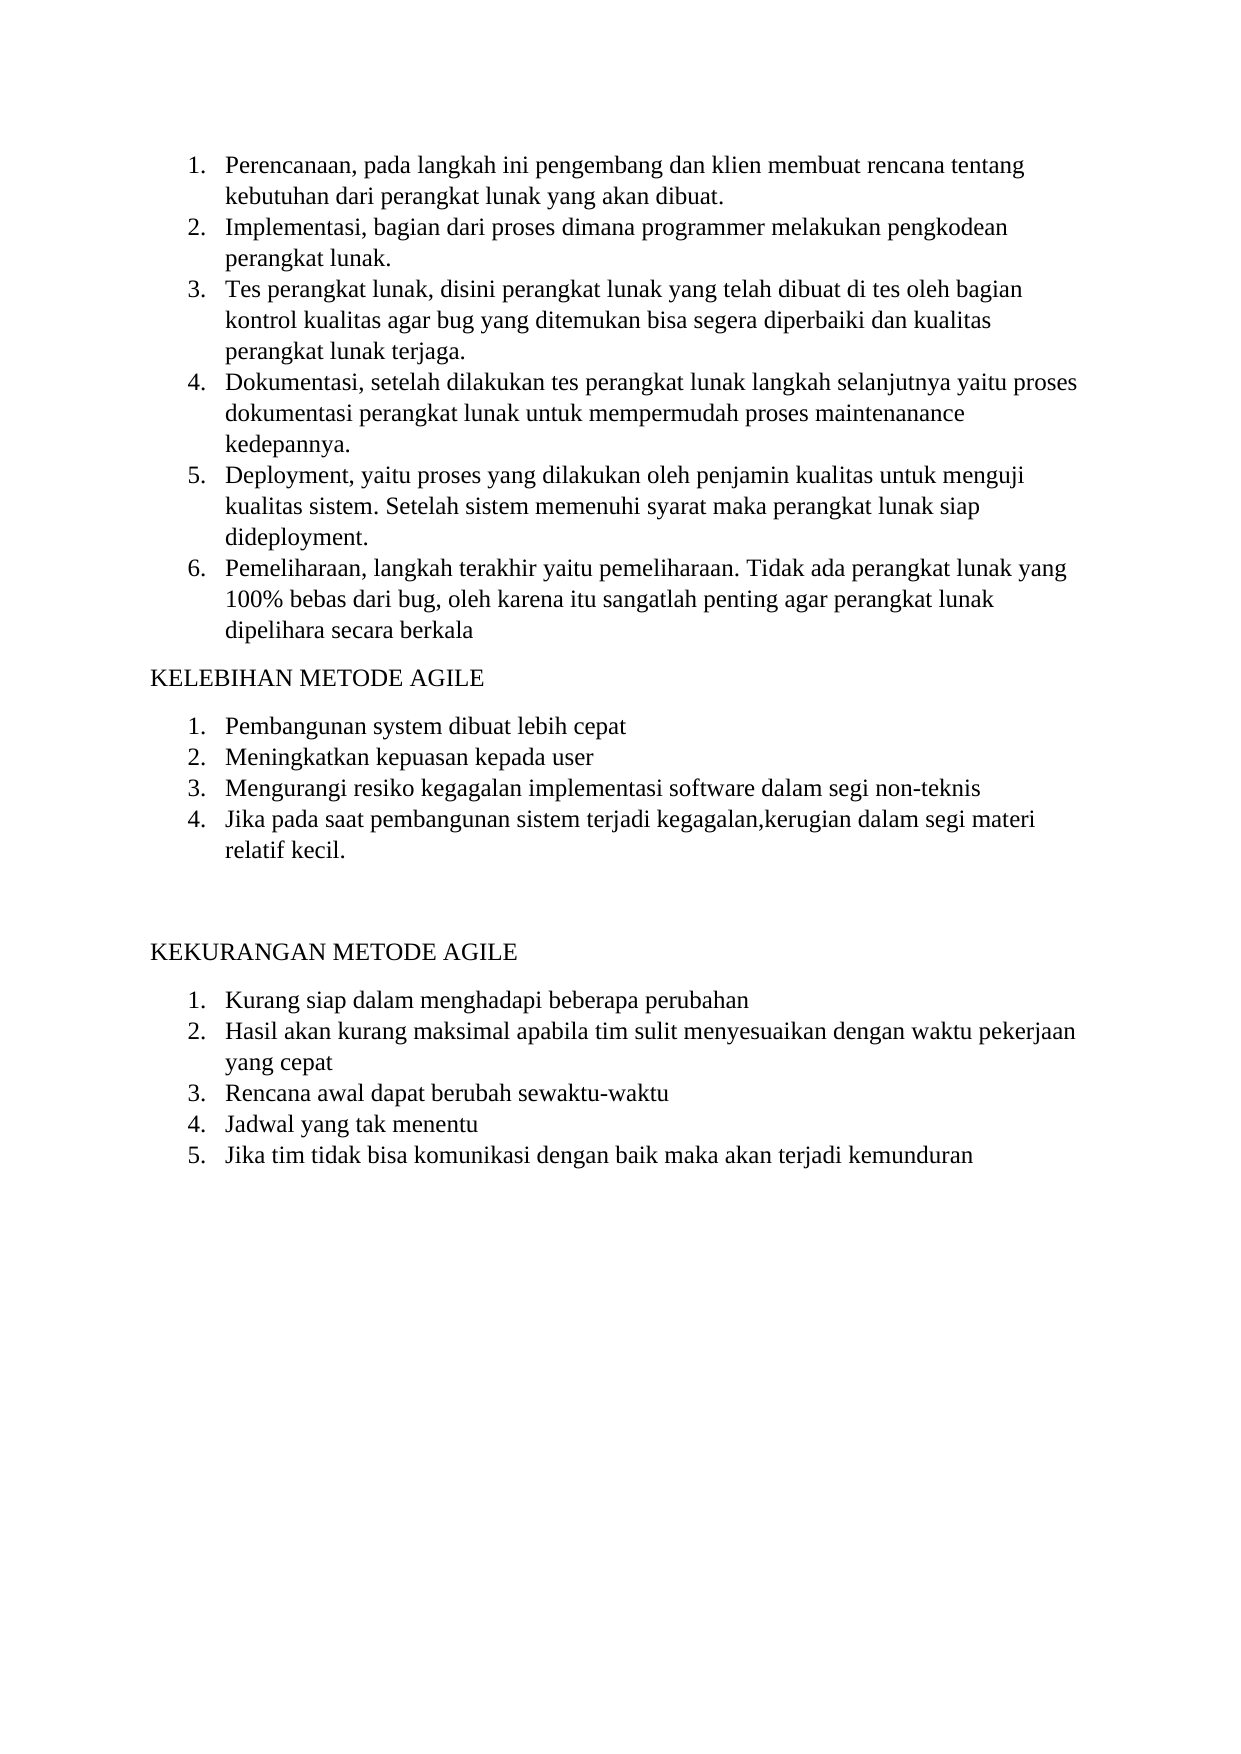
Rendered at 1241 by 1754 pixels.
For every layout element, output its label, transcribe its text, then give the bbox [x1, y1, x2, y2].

list Pemeliharaan, langkah terakhir yaitu pemeliharaan. Tidak ada perangkat lunak yang 100% bebas dari bug, oleh karena itu sangatlah penting agar perangkat lunak dipelihara secara berkala [187, 553, 1090, 644]
list Meningkatkan kepuasan kepada user [187, 742, 1090, 771]
text KEKURANGAN METODE AGILE [150, 937, 1090, 966]
list Jika pada saat pembangunan sistem terjadi kegagalan,kerugian dalam segi materi relatif kecil. [187, 804, 1090, 864]
list Implementasi, bagian dari proses dimana programmer melakukan pengkodean perangkat lunak. [187, 212, 1090, 272]
list Perencanaan, pada langkah ini pengembang dan klien membuat rencana tentang kebutuhan dari perangkat lunak yang akan dibuat. [187, 150, 1090, 210]
list Pembangunan system dibuat lebih cepat [187, 711, 1090, 740]
list Rencana awal dapat berubah sewaktu-waktu [187, 1078, 1090, 1107]
list Mengurangi resiko kegagalan implementasi software dalam segi non-teknis [187, 773, 1090, 802]
list Deployment, yaitu proses yang dilakukan oleh penjamin kualitas untuk menguji kualitas sistem. Setelah sistem memenuhi syarat maka perangkat lunak siap dideployment. [187, 460, 1090, 551]
list Jika tim tidak bisa komunikasi dengan baik maka akan terjadi kemunduran [187, 1140, 1090, 1169]
list Kurang siap dalam menghadapi beberapa perubahan [187, 985, 1090, 1014]
list Dokumentasi, setelah dilakukan tes perangkat lunak langkah selanjutnya yaitu proses dokumentasi perangkat lunak untuk mempermudah proses maintenanance kedepannya. [187, 367, 1090, 458]
list Hasil akan kurang maksimal apabila tim sulit menyesuaikan dengan waktu pekerjaan yang cepat [187, 1016, 1090, 1076]
list Jadwal yang tak menentu [187, 1109, 1090, 1138]
list Tes perangkat lunak, disini perangkat lunak yang telah dibuat di tes oleh bagian kontrol kualitas agar bug yang ditemukan bisa segera diperbaiki dan kualitas perangkat lunak terjaga. [187, 274, 1090, 365]
text KELEBIHAN METODE AGILE [150, 663, 1090, 692]
